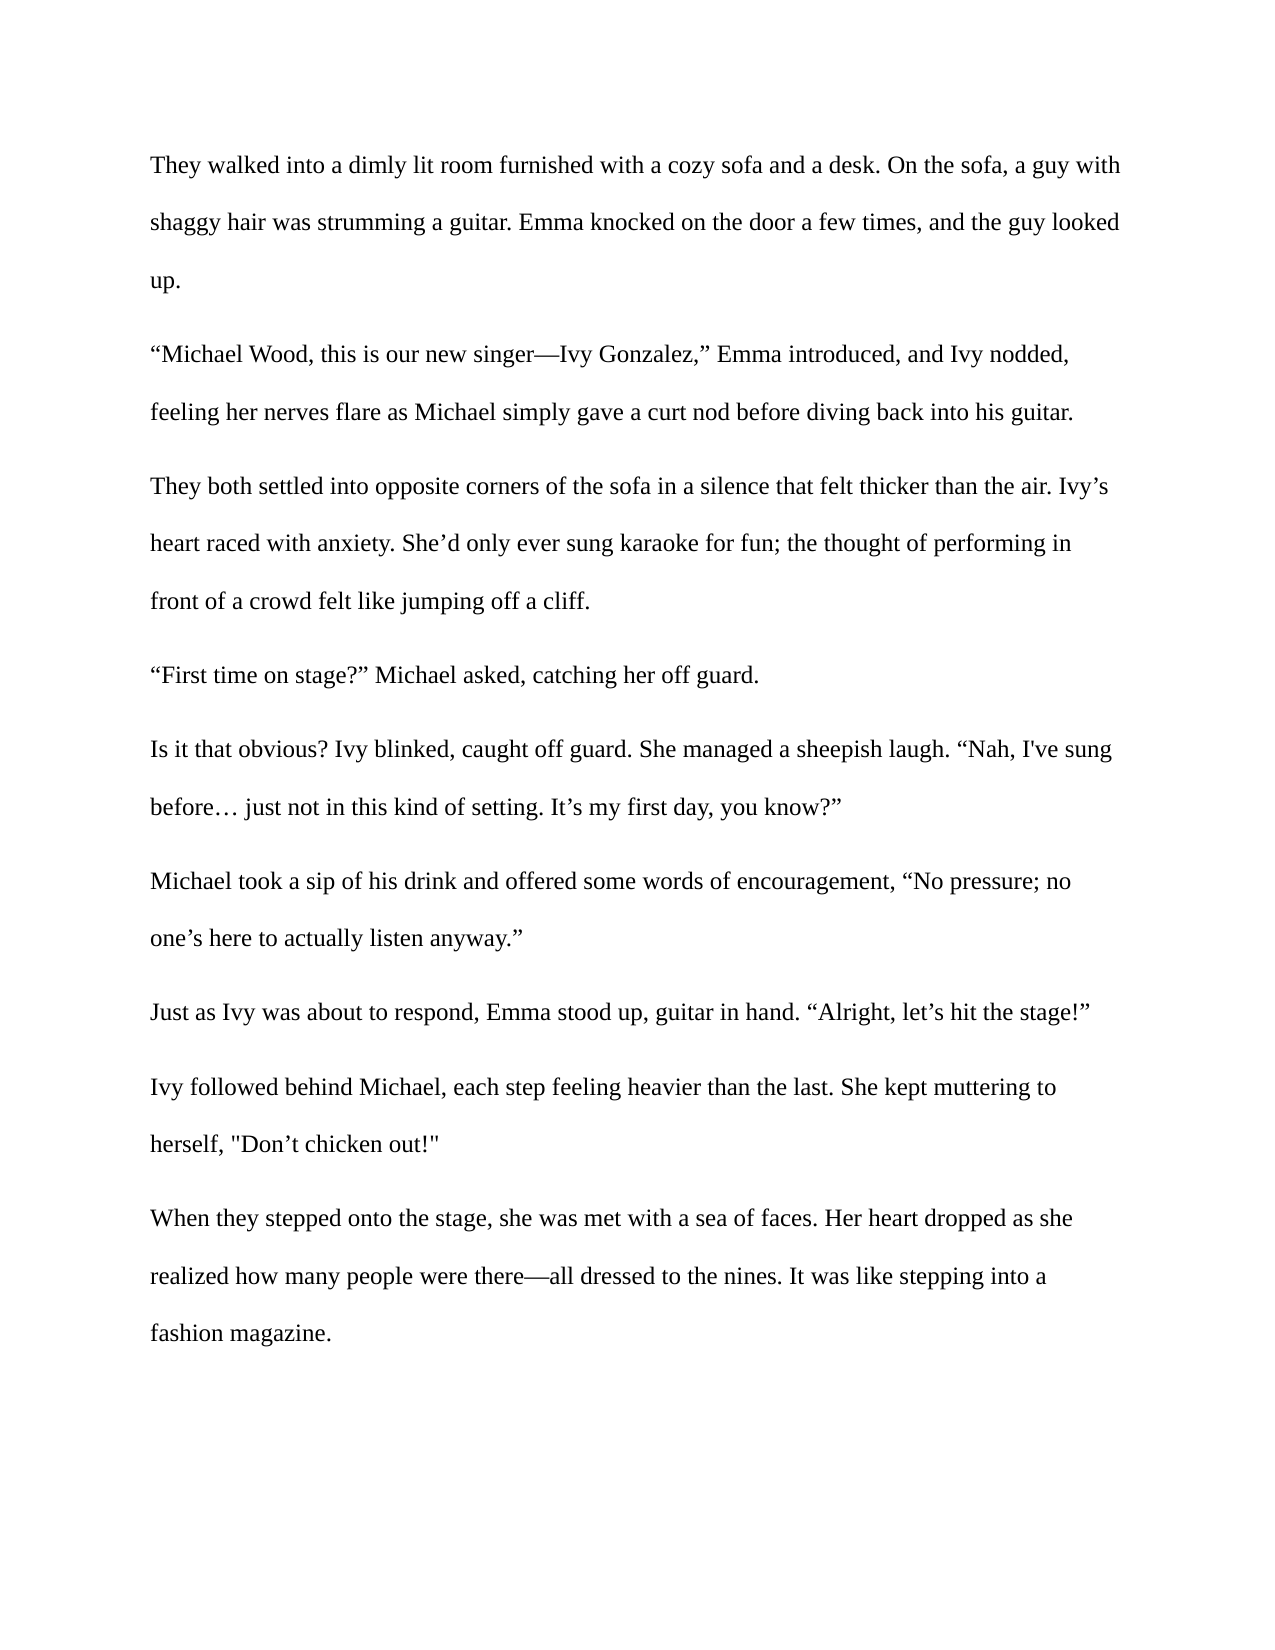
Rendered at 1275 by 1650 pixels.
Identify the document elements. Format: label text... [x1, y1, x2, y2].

text They both settled into opposite corners of the sofa in a silence that felt thicker than the air. Ivy’s heart raced with anxiety. She’d only ever sung karaoke for fun; the thought of performing in front of a crowd felt like jumping off a cliff. [150, 471, 1125, 614]
text When they stepped onto the stage, she was met with a sea of faces. Her heart dropped as she realized how many people were there—all dressed to the nines. It was like stepping into a fashion magazine. [150, 1203, 1125, 1347]
text Is it that obvious? Ivy blinked, caught off guard. She managed a sheepish laugh. “Nah, I've sung before… just not in this kind of setting. It’s my first day, you know?” [150, 734, 1125, 820]
text “Michael Wood, this is our new singer—Ivy Gonzalez,” Emma introduced, and Ivy nodded, feeling her nerves flare as Michael simply gave a curt nod before diving back into his guitar. [150, 339, 1125, 425]
text They walked into a dimly lit room furnished with a cozy sofa and a desk. On the sofa, a guy with shaggy hair was strumming a guitar. Emma knocked on the door a few times, and the guy looked up. [150, 150, 1125, 294]
text Just as Ivy was about to respond, Emma stood up, guitar in hand. “Alright, let’s hit the stage!” [150, 997, 1125, 1026]
text “First time on stage?” Michael asked, catching her off guard. [150, 660, 1125, 689]
text Michael took a sip of his drink and offered some words of encouragement, “No pressure; no one’s here to actually listen anyway.” [150, 866, 1125, 952]
text Ivy followed behind Michael, each step feeling heavier than the last. She kept muttering to herself, "Don’t chicken out!" [150, 1072, 1125, 1158]
